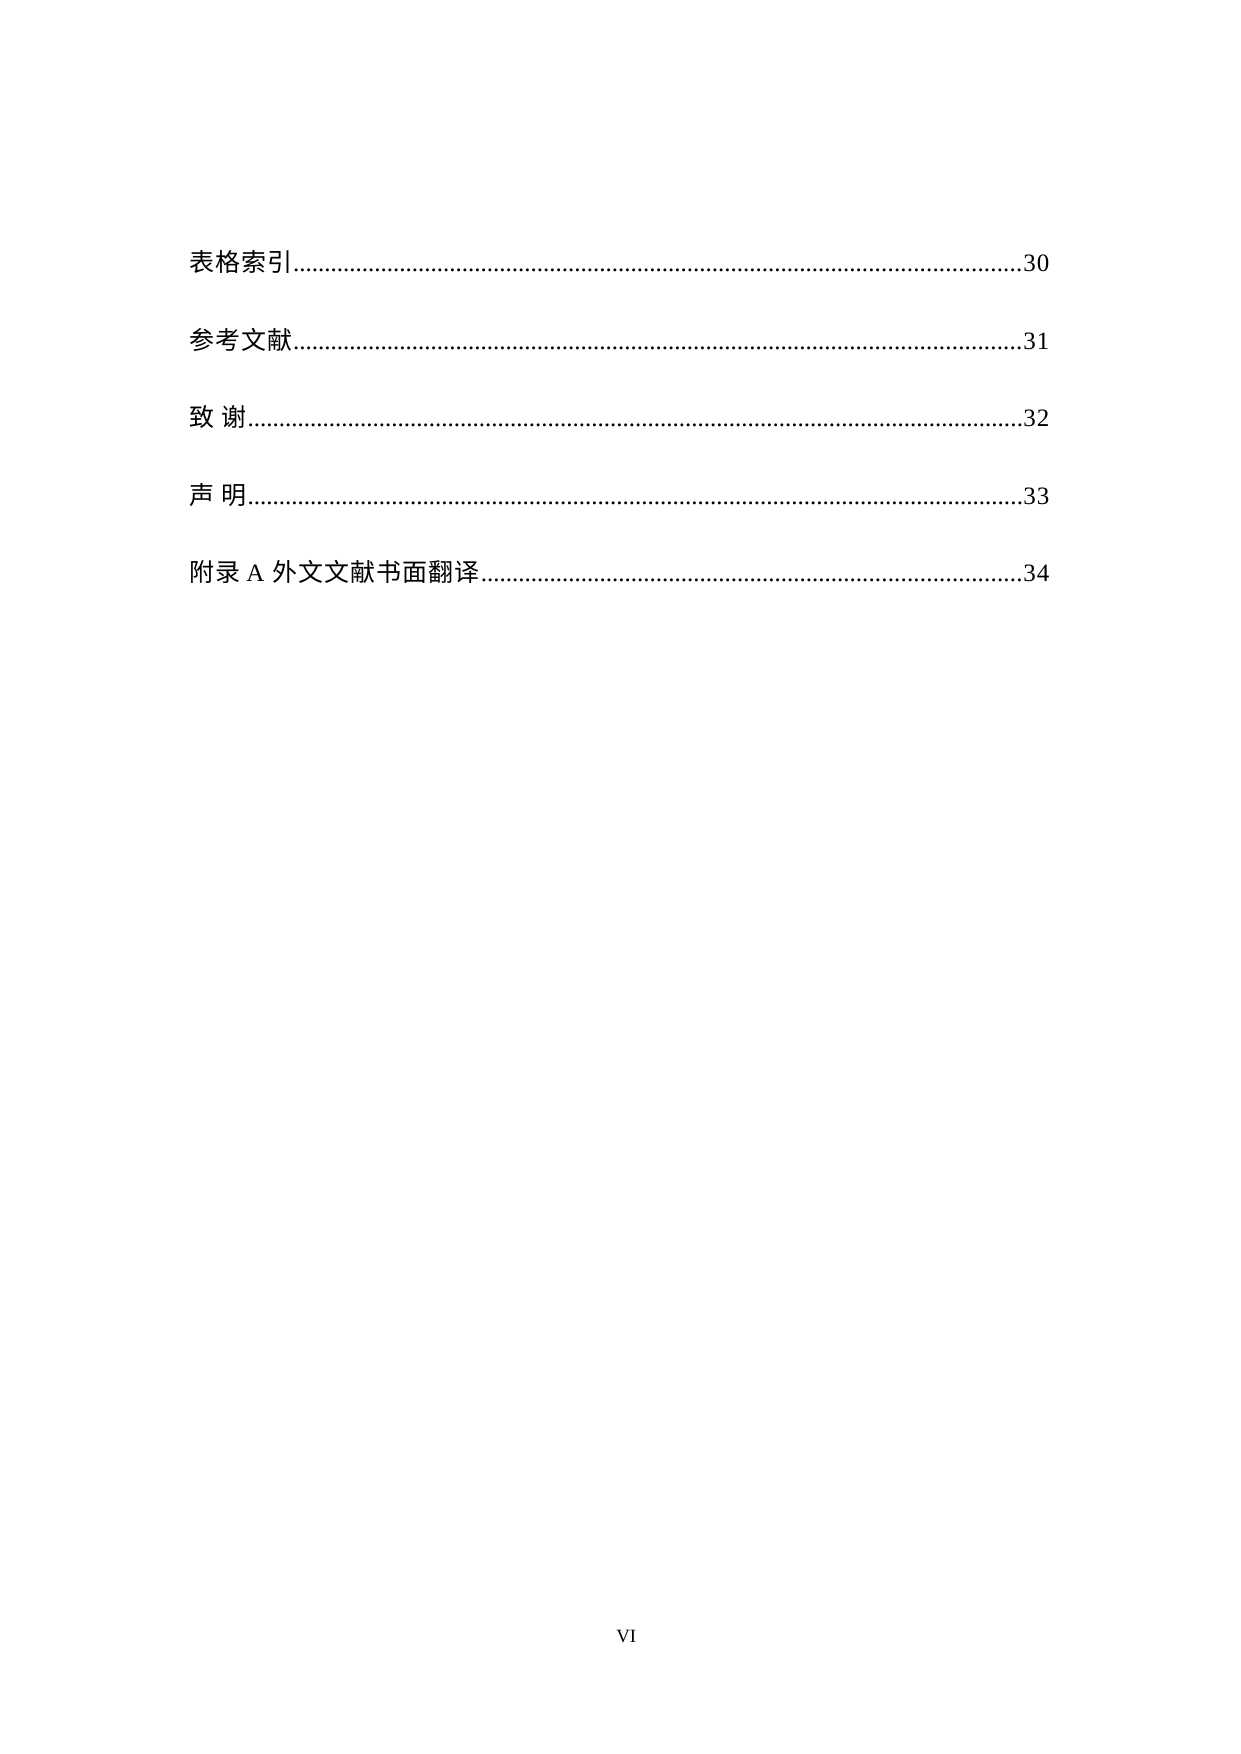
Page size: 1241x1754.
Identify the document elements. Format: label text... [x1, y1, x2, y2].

text 声 明 33 [189, 461, 1063, 526]
text 附录A 外文文献书面翻译 34 [189, 538, 1063, 603]
text 表格索引 30 [189, 228, 1063, 293]
text 参考文献 31 [189, 306, 1063, 371]
text 致 谢 32 [189, 383, 1063, 448]
